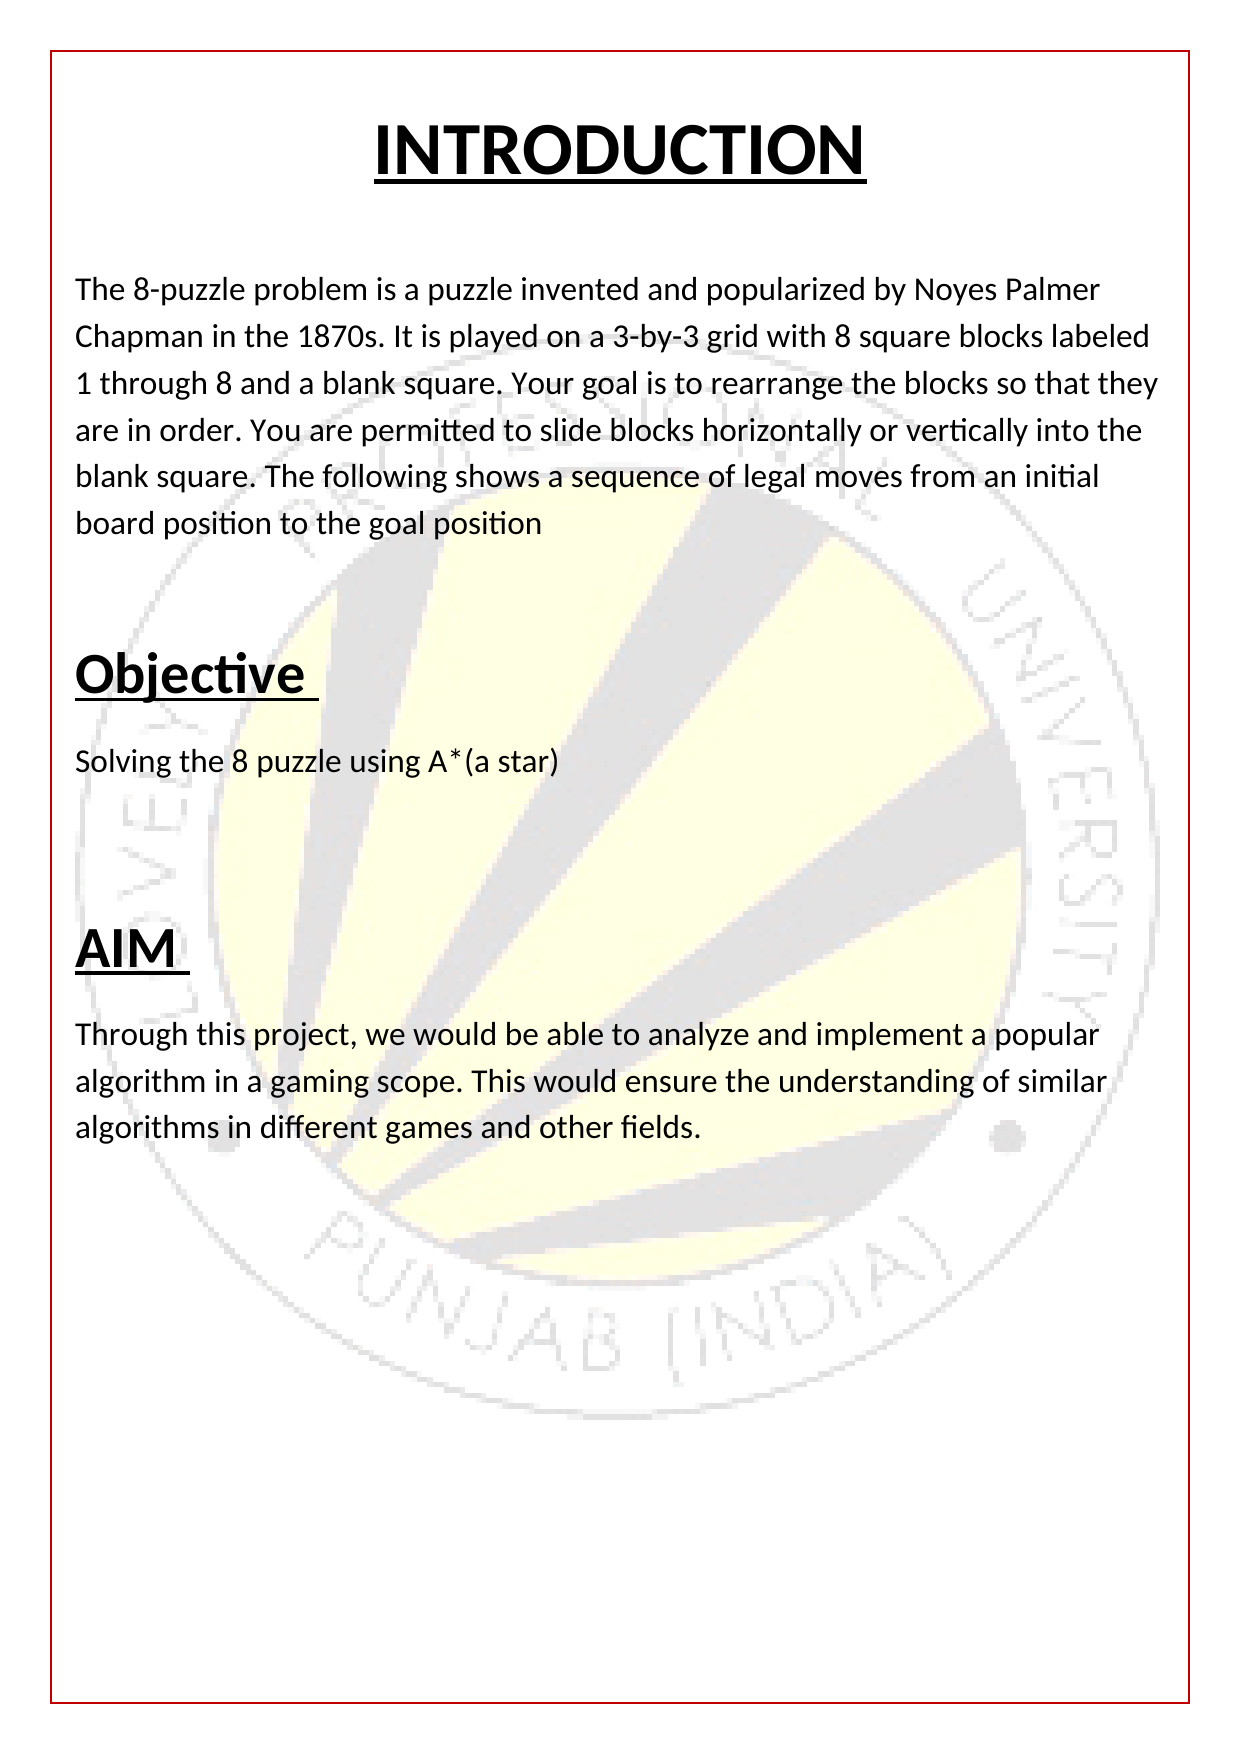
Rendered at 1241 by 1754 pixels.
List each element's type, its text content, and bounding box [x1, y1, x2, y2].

text Objective [75, 637, 1165, 708]
text The 8-puzzle problem is a puzzle invented and popularized by Noyes Palmer Chapman in the 1870s. It is played on a 3-by-3 grid with 8 square blocks labeled 1 through 8 and a blank square. Your goal is to rearrange the blocks so that they are in order. You are permitted to slide blocks horizontally or vertically into the blank square. The following shows a sequence of legal moves from an initial board position to the goal position [75, 228, 1165, 543]
text Through this project, we would be able to analyze and implement a popular algorithm in a gaming scope. This would ensure the understanding of similar algorithms in different games and other fields. [75, 1013, 1165, 1147]
text INTRODUCTION [75, 102, 1165, 193]
text Solving the 8 puzzle using A*(a star) [75, 740, 1165, 781]
text AIM [75, 910, 1165, 982]
